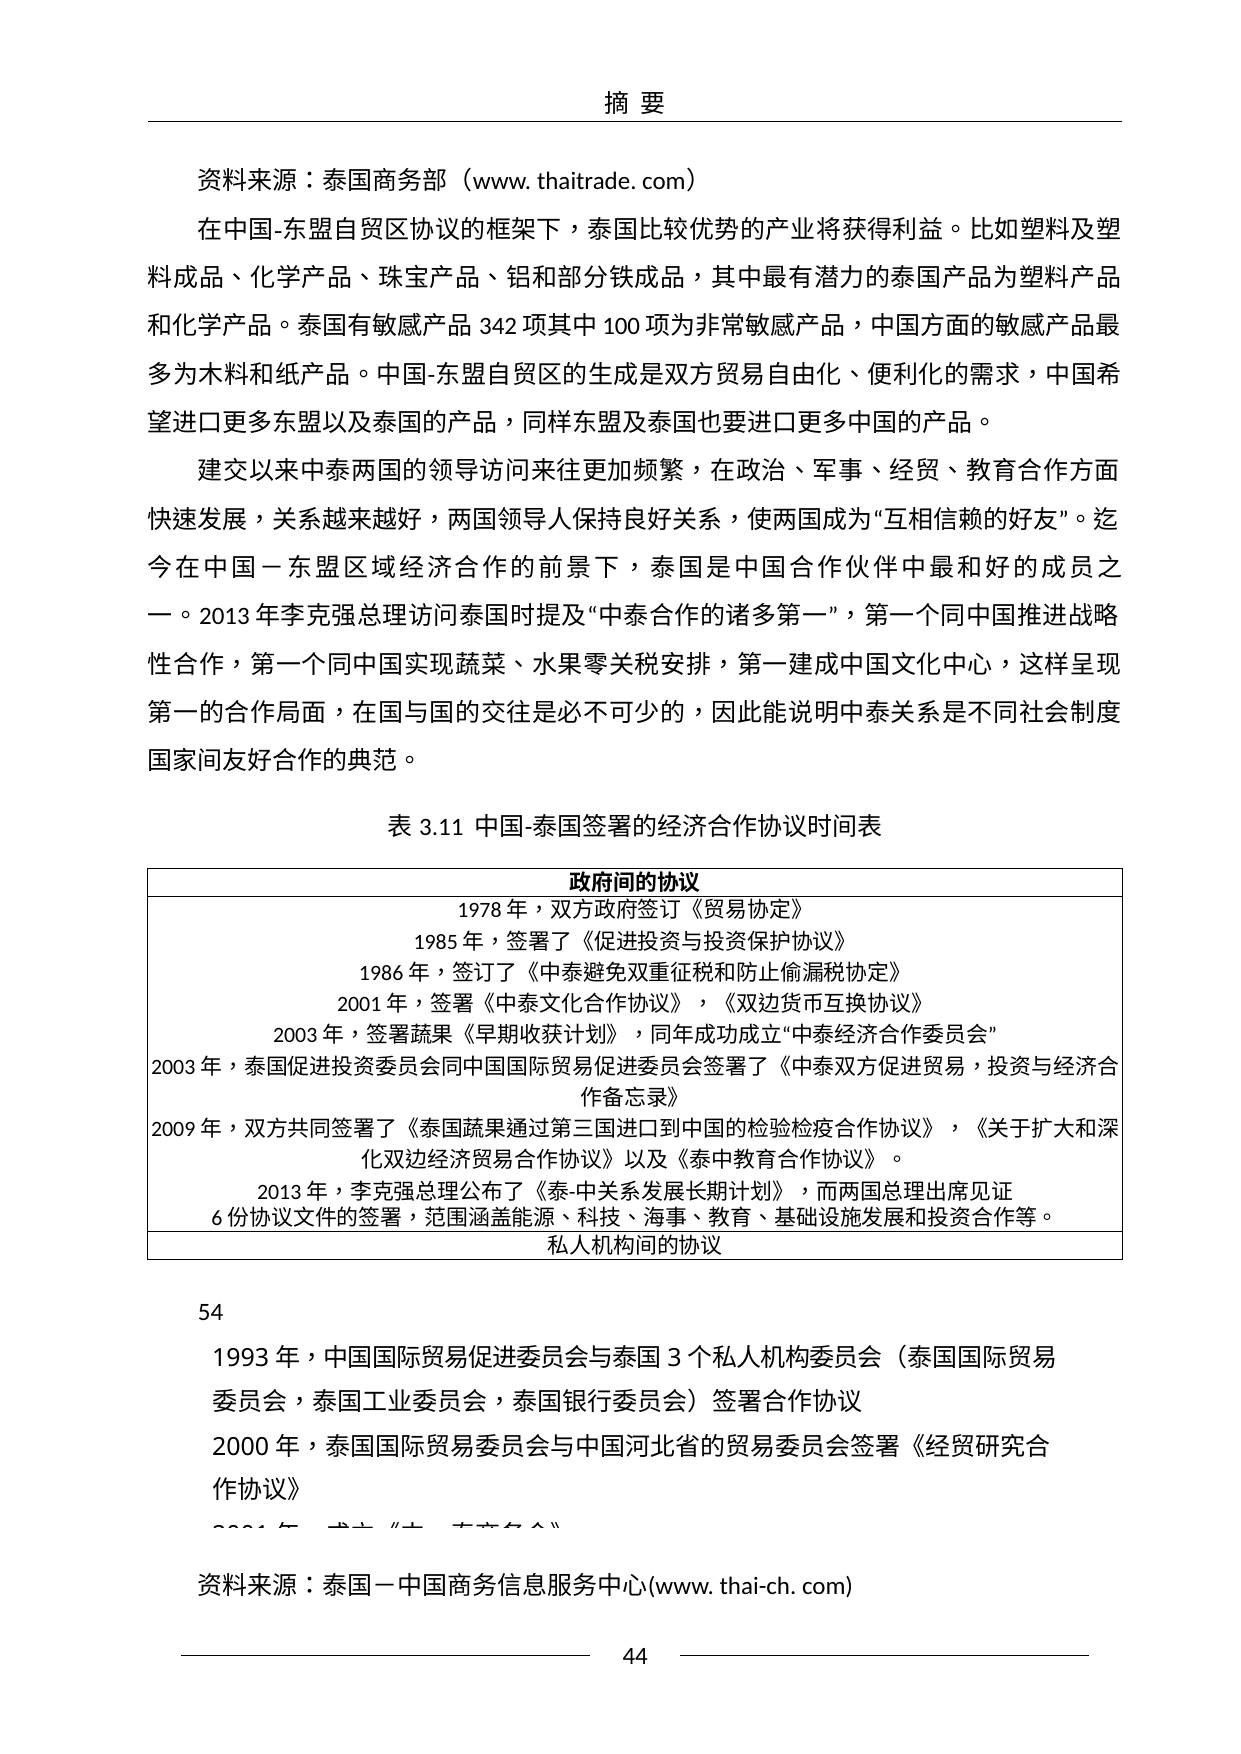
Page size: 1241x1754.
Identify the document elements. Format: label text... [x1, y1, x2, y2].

text 资料来源：泰国商务部（www. thaitrade. com） [148, 148, 1122, 196]
table_cell 1978 年，双方政府签订《贸易协定》 1985 年，签署了《促进投资与投资保护协议》 1986 年，签订了《中泰避免双重征税和防止偷漏税协定》 2001 年，签署《中泰文化合作协议》，《双边货币互换协议》 2003 年，签署蔬果《早期收获计划》，同年成功成立“中泰经济合作委员会” 2003 年，泰国促进投资委员会同中国国际贸易促进委员会签署了《中泰双方促进贸易，投资与经济合作备忘录》 2009 年，双方共同签署了《泰国蔬果通过第三国进口到中国的检验检疫合作协议》，《关于扩大和深化双边经济贸易合作协议》以及《泰中教育合作协议》。 2013 年，李克强总理公布了《泰-中关系发展长期计划》，而两国总理出席见证 6 份协议文件的签署，范围涵盖能源、科技、海事、教育、基础设施发展和投资合作等。 [148, 897, 1122, 1231]
text 54 [148, 1279, 1122, 1327]
text 资料来源：泰国－中国商务信息服务中心(www. thai-ch. com) [148, 1552, 1122, 1600]
text 建交以来中泰两国的领导访问来往更加频繁，在政治、军事、经贸、教育合作方面快速发展，关系越来越好，两国领导人保持良好关系，使两国成为“互相信赖的好友”。迄今在中国－东盟区域经济合作的前景下，泰国是中国合作伙伴中最和好的成员之一。2013年李克强总理访问泰国时提及“中泰合作的诸多第一”，第一个同中国推进战略性合作，第一个同中国实现蔬菜、水果零关税安排，第一建成中国文化中心，这样呈现第一的合作局面，在国与国的交往是必不可少的，因此能说明中泰关系是不同社会制度国家间友好合作的典范。 [148, 438, 1122, 776]
table_cell 私人机构间的协议 [148, 1232, 1122, 1259]
text 在中国-东盟自贸区协议的框架下，泰国比较优势的产业将获得利益。比如塑料及塑料成品、化学产品、珠宝产品、铝和部分铁成品，其中最有潜力的泰国产品为塑料产品和化学产品。泰国有敏感产品342项其中100项为非常敏感产品，中国方面的敏感产品最多为木料和纸产品。中国-东盟自贸区的生成是双方贸易自由化、便利化的需求，中国希望进口更多东盟以及泰国的产品，同样东盟及泰国也要进口更多中国的产品。 [148, 196, 1122, 438]
table_header 政府间的协议 [148, 869, 1122, 896]
text 表 3.11 中国-泰国签署的经济合作协议时间表 [148, 809, 1122, 843]
